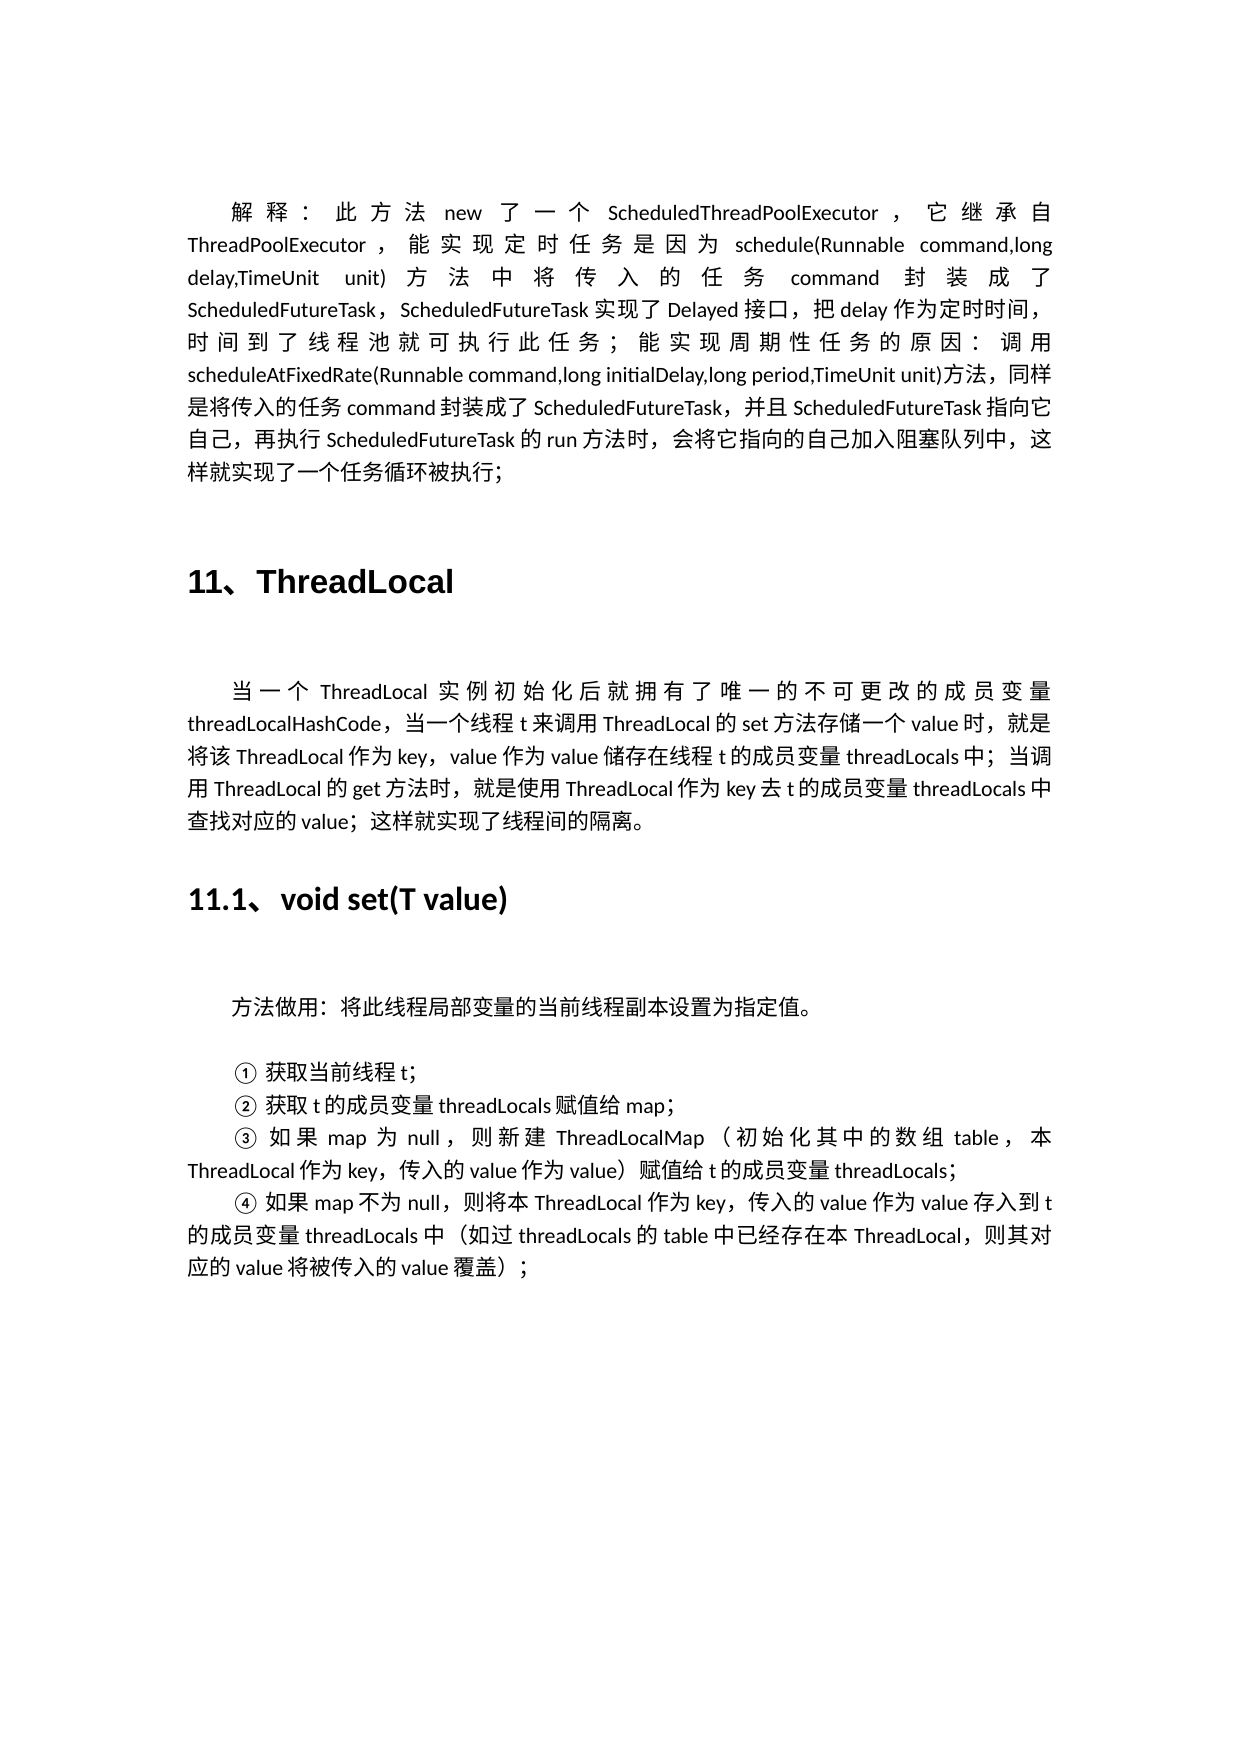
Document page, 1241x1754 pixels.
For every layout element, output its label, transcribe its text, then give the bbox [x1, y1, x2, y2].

text 解释：此方法new了一个ScheduledThreadPoolExecutor，它继承自ThreadPoolExecutor，能实现定时任务是因为schedule(Runnable command,long delay,TimeUnit unit)方法中将传入的任务command封装成了ScheduledFutureTask，ScheduledFutureTask实现了Delayed接口，把delay作为定时时间，时间到了线程池就可执行此任务；能实现周期性任务的原因：调用scheduleAtFixedRate(Runnable command,long initialDelay,long period,TimeUnit unit)方法，同样是将传入的任务command封装成了ScheduledFutureTask，并且ScheduledFutureTask指向它自己，再执行ScheduledFutureTask的run方法时，会将它指向的自己加入阻塞队列中，这样就实现了一个任务循环被执行； [187, 194, 1053, 487]
list 当一个ThreadLocal实例初始化后就拥有了唯一的不可更改的成员变量threadLocalHashCode，当一个线程t来调用ThreadLocal的set方法存储一个value时，就是将该ThreadLocal作为key，value作为value储存在线程t的成员变量threadLocals中；当调用ThreadLocal的get方法时，就是使用ThreadLocal作为key去t的成员变量threadLocals中查找对应的value；这样就实现了线程间的隔离。 [187, 673, 1053, 836]
text ④如果map不为null，则将本ThreadLocal作为key，传入的value作为value存入到t的成员变量threadLocals中（如过threadLocals的table中已经存在本ThreadLocal，则其对应的value将被传入的value覆盖）； [187, 1185, 1053, 1282]
text ①获取当前线程t； [187, 1055, 1053, 1087]
text 方法做用：将此线程局部变量的当前线程副本设置为指定值。 [187, 990, 1053, 1022]
subtitle 11.1、void set(T value) [187, 863, 1053, 928]
text ②获取t的成员变量threadLocals赋值给map； [187, 1087, 1053, 1120]
text ③如果map为null，则新建ThreadLocalMap（初始化其中的数组table，本ThreadLocal作为key，传入的value作为value）赋值给t的成员变量threadLocals； [187, 1120, 1053, 1185]
subtitle ThreadLocal [187, 547, 1053, 612]
